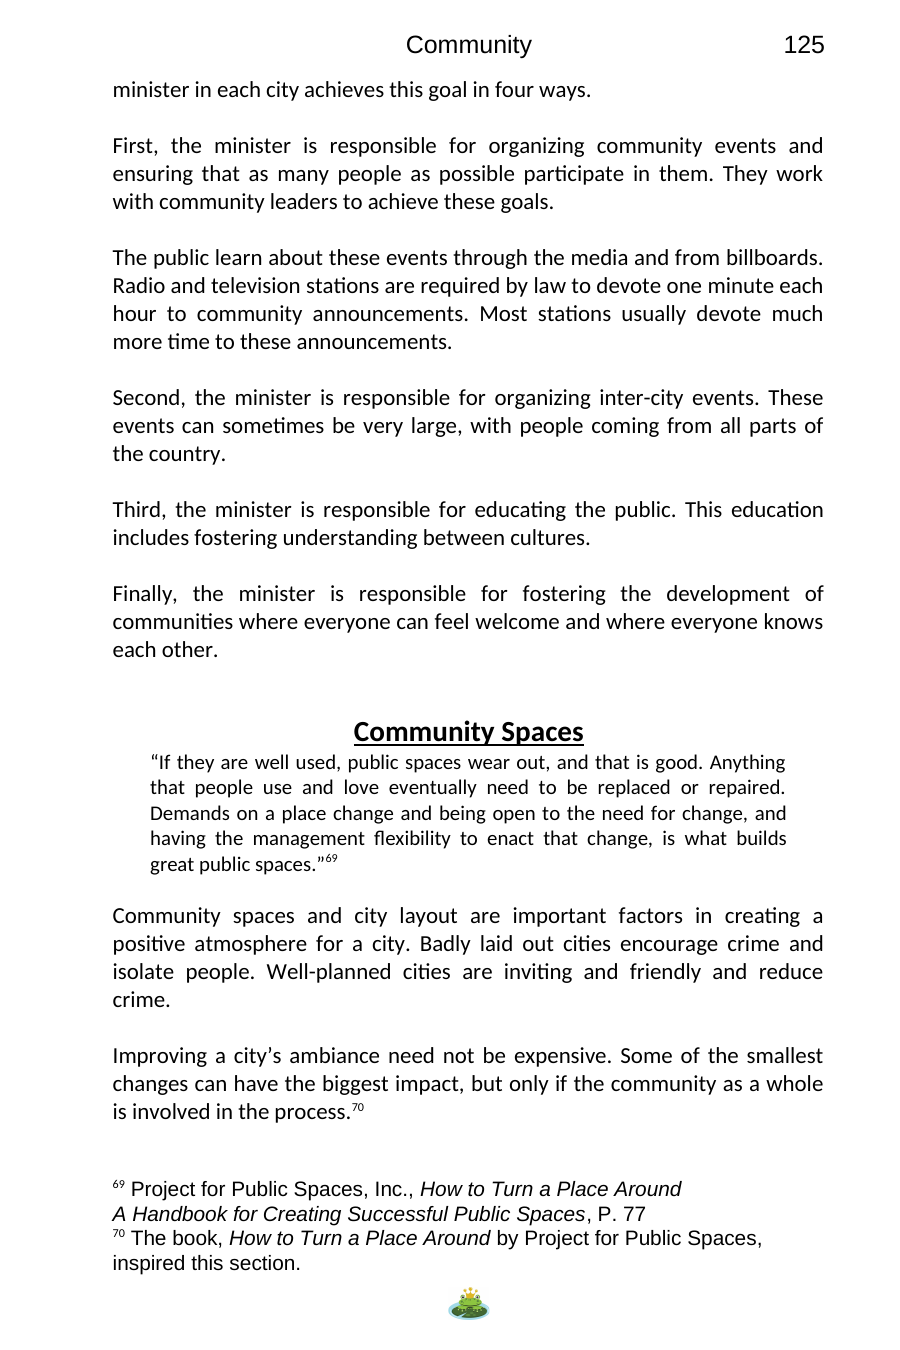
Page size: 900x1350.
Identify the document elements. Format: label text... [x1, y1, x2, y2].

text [112, 75, 825, 103]
text Third, the minister is responsible for educating the public. This education includes fostering understanding between cultures. [112, 495, 825, 551]
text The public learn about these events through the media and from billboards. Radio and television stations are required by law to devote one minute each hour to community announcements. Most stations usually devote much more time to these announcements. [112, 243, 825, 355]
text Improving a city’s ambiance need not be expensive. Some of the smallest changes can have the biggest impact, but only if the community as a whole is involved in the process. [112, 1041, 825, 1125]
text Community Spaces [112, 713, 825, 749]
text Second, the minister is responsible for organizing inter-city events. These events can sometimes be very large, with people coming from all parts of the country. [112, 383, 825, 467]
picture [448, 1287, 490, 1320]
text “If they are well used, public spaces wear out, and that is good. Anything that people use and love eventually need to be replaced or repaired. Demands on a place change and being open to the need for change, and having the management flexibility to enact that change, is what builds great public spaces.” [150, 749, 787, 876]
text Finally, the minister is responsible for fostering the development of communities where everyone can feel welcome and where everyone knows each other. [112, 579, 825, 663]
text Community spaces and city layout are important factors in creating a positive atmosphere for a city. Badly laid out cities encourage crime and isolate people. Well-planned cities are inviting and friendly and reduce crime. [112, 901, 825, 1013]
text First, the minister is responsible for organizing community events and ensuring that as many people as possible participate in them. They work with community leaders to achieve these goals. [112, 131, 825, 215]
